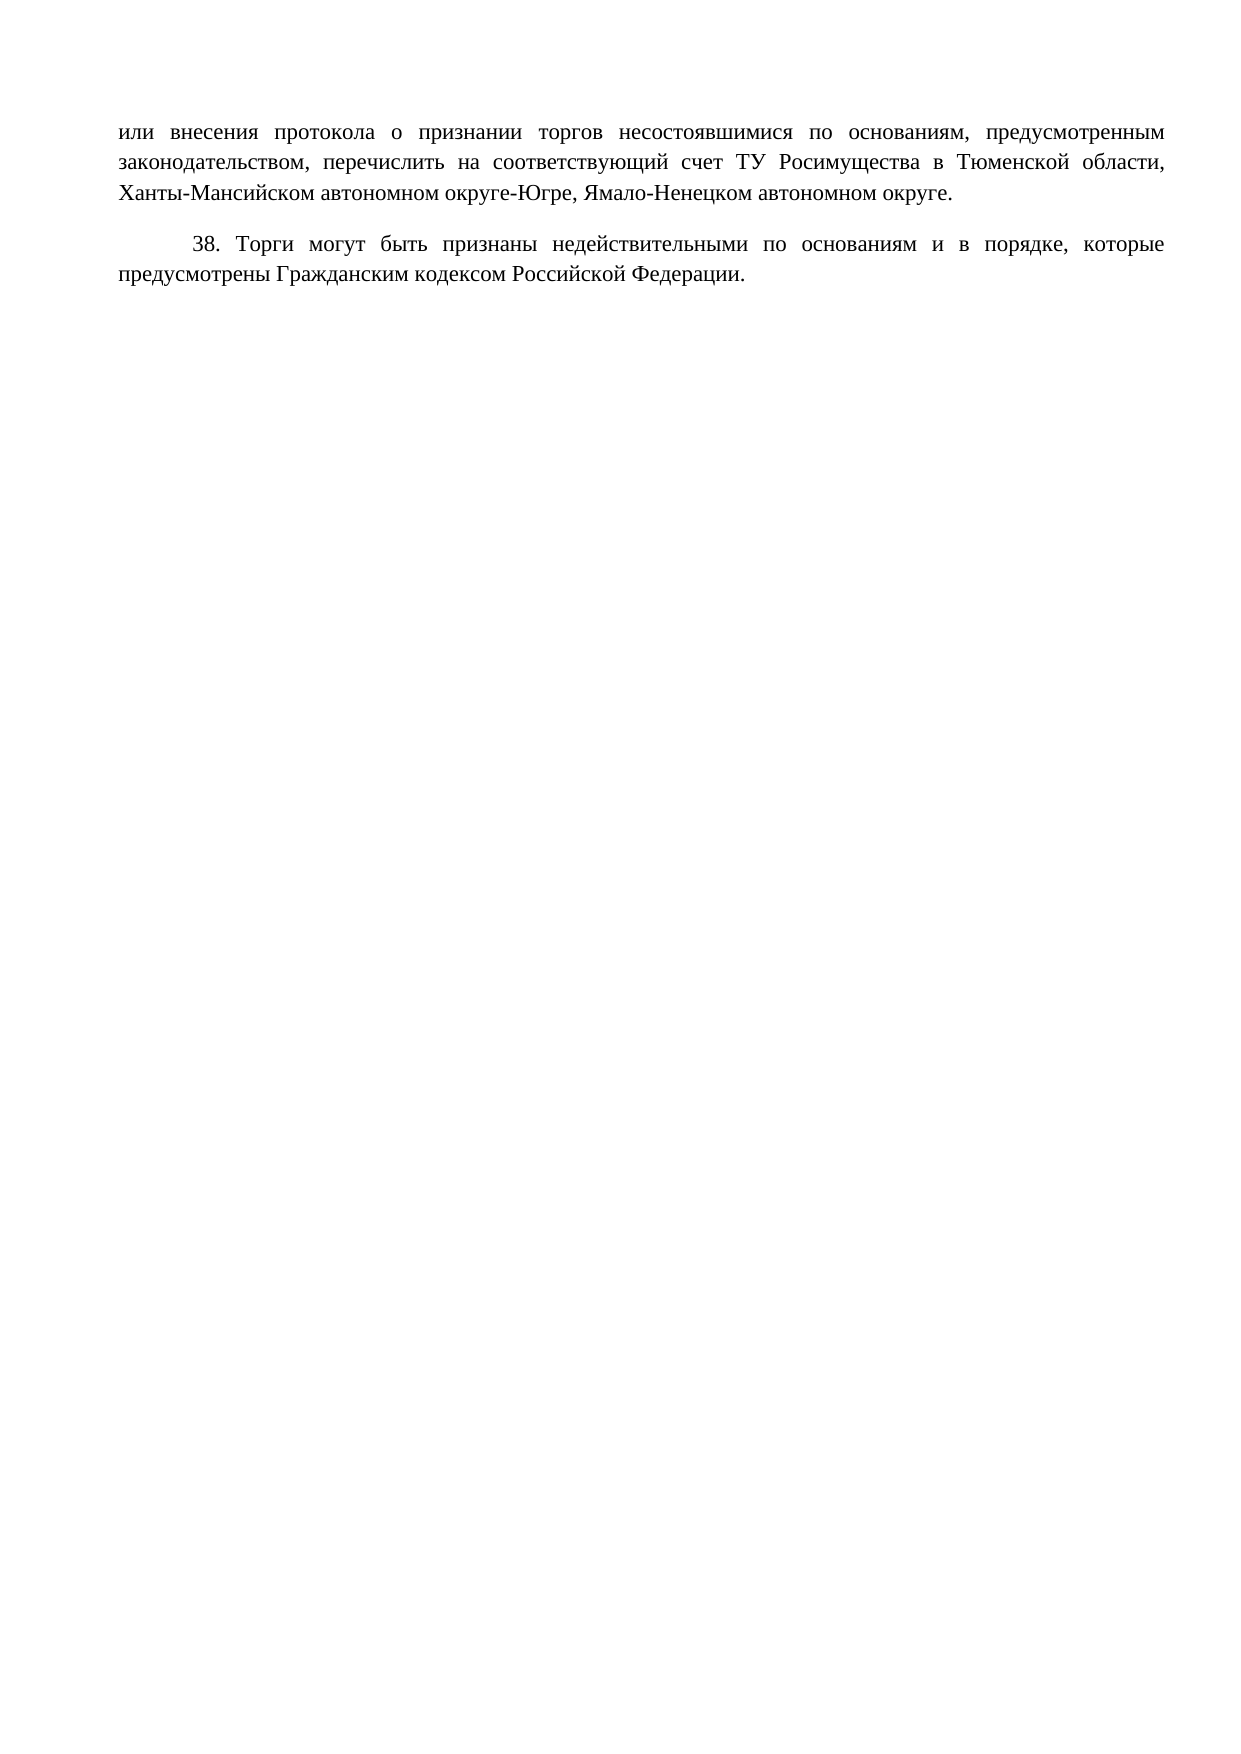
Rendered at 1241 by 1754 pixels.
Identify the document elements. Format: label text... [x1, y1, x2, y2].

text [118, 118, 1167, 205]
text 38. Торги могут быть признаны недействительными по основаниям и в порядке, которые предусмотрены Гражданским кодексом Российской Федерации. [118, 229, 1167, 286]
